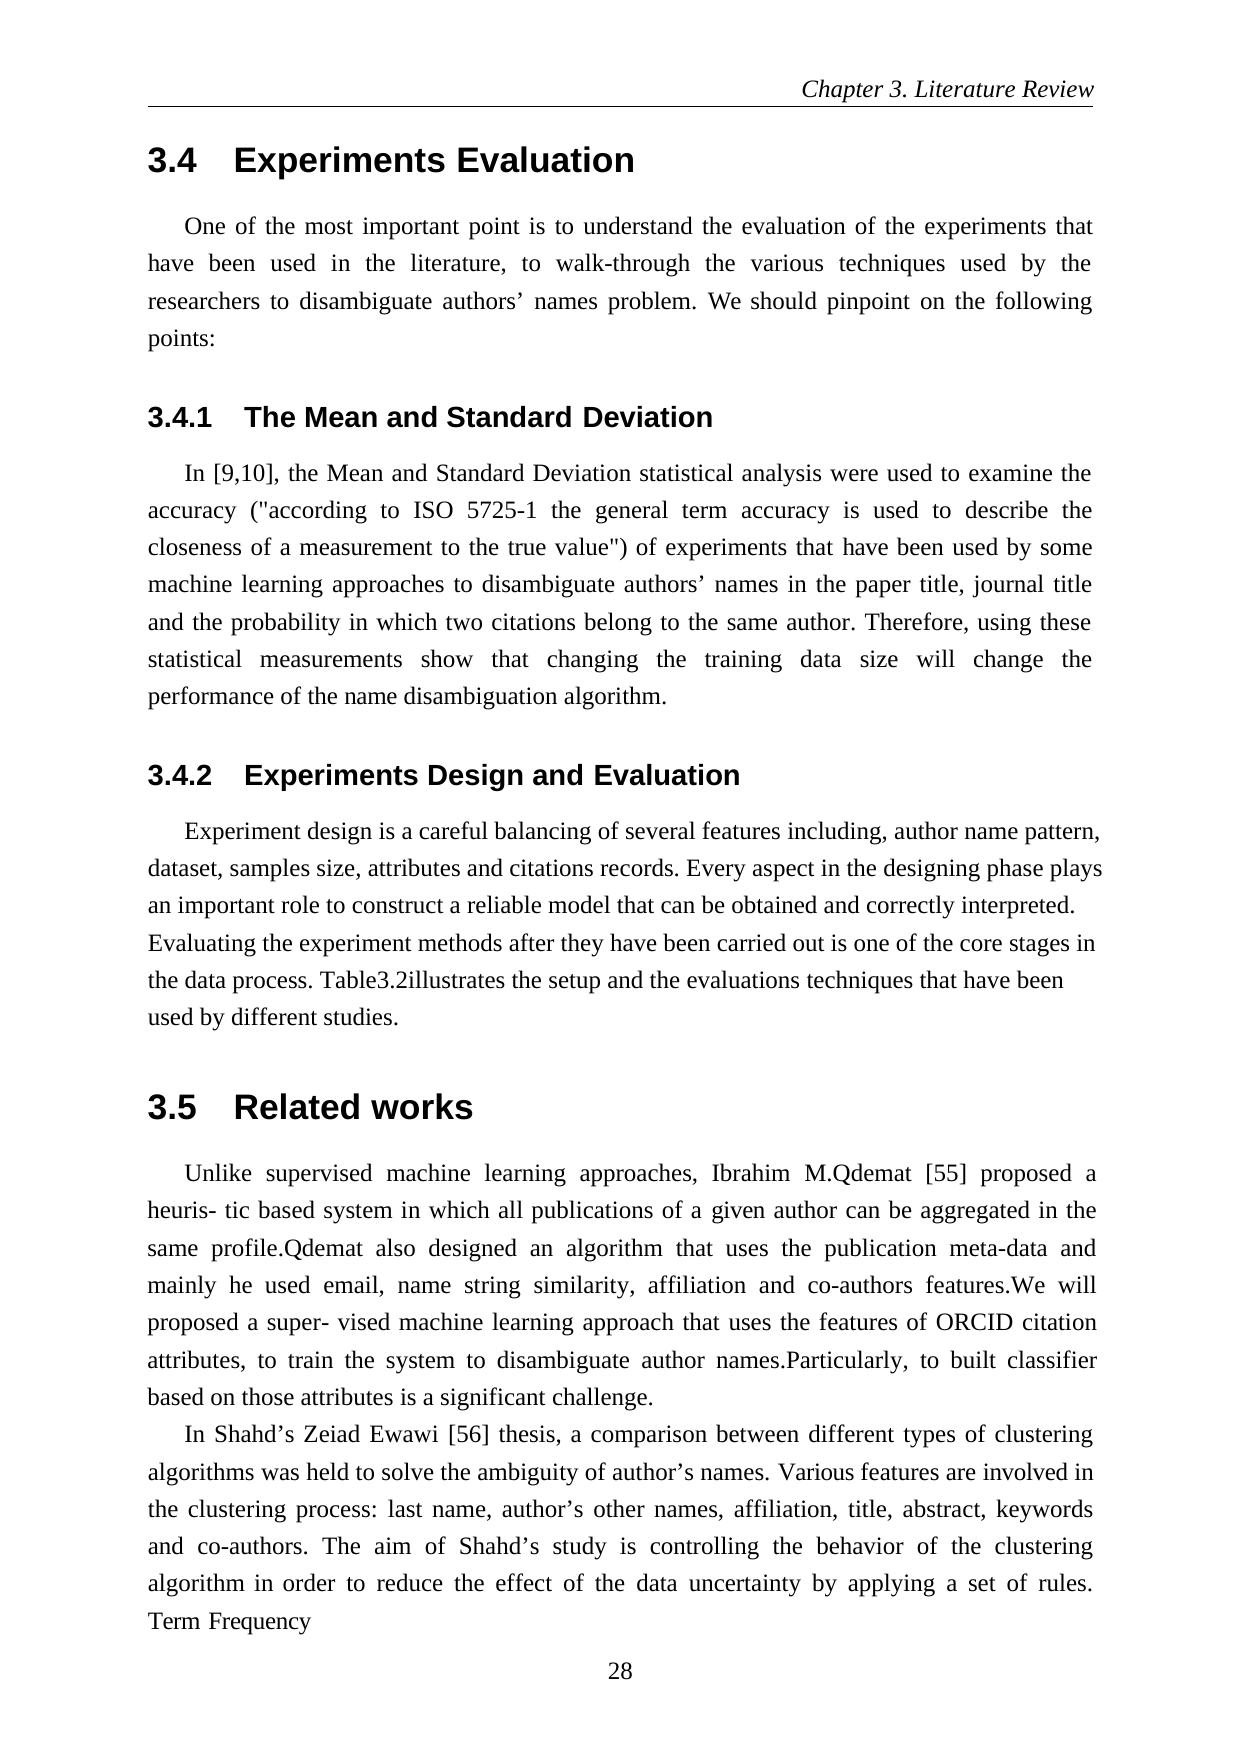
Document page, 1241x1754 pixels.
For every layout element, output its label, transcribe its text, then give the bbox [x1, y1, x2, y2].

subtitle Related works [147, 1086, 1109, 1127]
text In Shahd’s Zeiad Ewawi [56] thesis, a comparison between different types of clustering algorithms was held to solve the ambiguity of author’s names. Various features are involved in the clustering process: last name, author’s other names, affiliation, title, abstract, keywords and co-authors. The aim of Shahd’s study is controlling the behavior of the clustering algorithm in order to reduce the effect of the data uncertainty by applying a set of rules. Term Frequency [148, 1419, 1094, 1634]
text Unlike supervised machine learning approaches, Ibrahim M.Qdemat [55] proposed a heuris- tic based system in which all publications of a given author can be aggregated in the same profile.Qdemat also designed an algorithm that uses the publication meta-data and mainly he used email, name string similarity, affiliation and co-authors features.We will proposed a super- vised machine learning approach that uses the features of ORCID citation attributes, to train the system to disambiguate author names.Particularly, to built classifier based on those attributes is a significant challenge. [147, 1158, 1097, 1411]
text In [9,10], the Mean and Standard Deviation statistical analysis were used to examine the accuracy ("according to ISO 5725-1 the general term accuracy is used to describe the closeness of a measurement to the true value") of experiments that have been used by some machine learning approaches to disambiguate authors’ names in the paper title, journal title and the probability in which two citations belong to the same author. Therefore, using these statistical measurements show that changing the training data size will change the performance of the name disambiguation algorithm. [148, 458, 1093, 710]
text One of the most important point is to understand the evaluation of the experiments that have been used in the literature, to walk-through the various techniques used by the researchers to disambiguate authors’ names problem. We should pinpoint on the following points: [148, 211, 1093, 352]
text Experiment design is a careful balancing of several features including, author name pattern, dataset, samples size, attributes and citations records. Every aspect in the designing phase plays an important role to construct a reliable model that can be obtained and correctly interpreted. Evaluating the experiment methods after they have been carried out is one of the core stages in the data process. Table3.2illustrates the setup and the evaluations techniques that have been used by different studies. [148, 816, 1104, 1031]
subtitle The Mean and Standard Deviation [147, 400, 1109, 434]
subtitle Experiments Design and Evaluation [147, 758, 1109, 792]
subtitle Experiments Evaluation [147, 139, 1109, 180]
